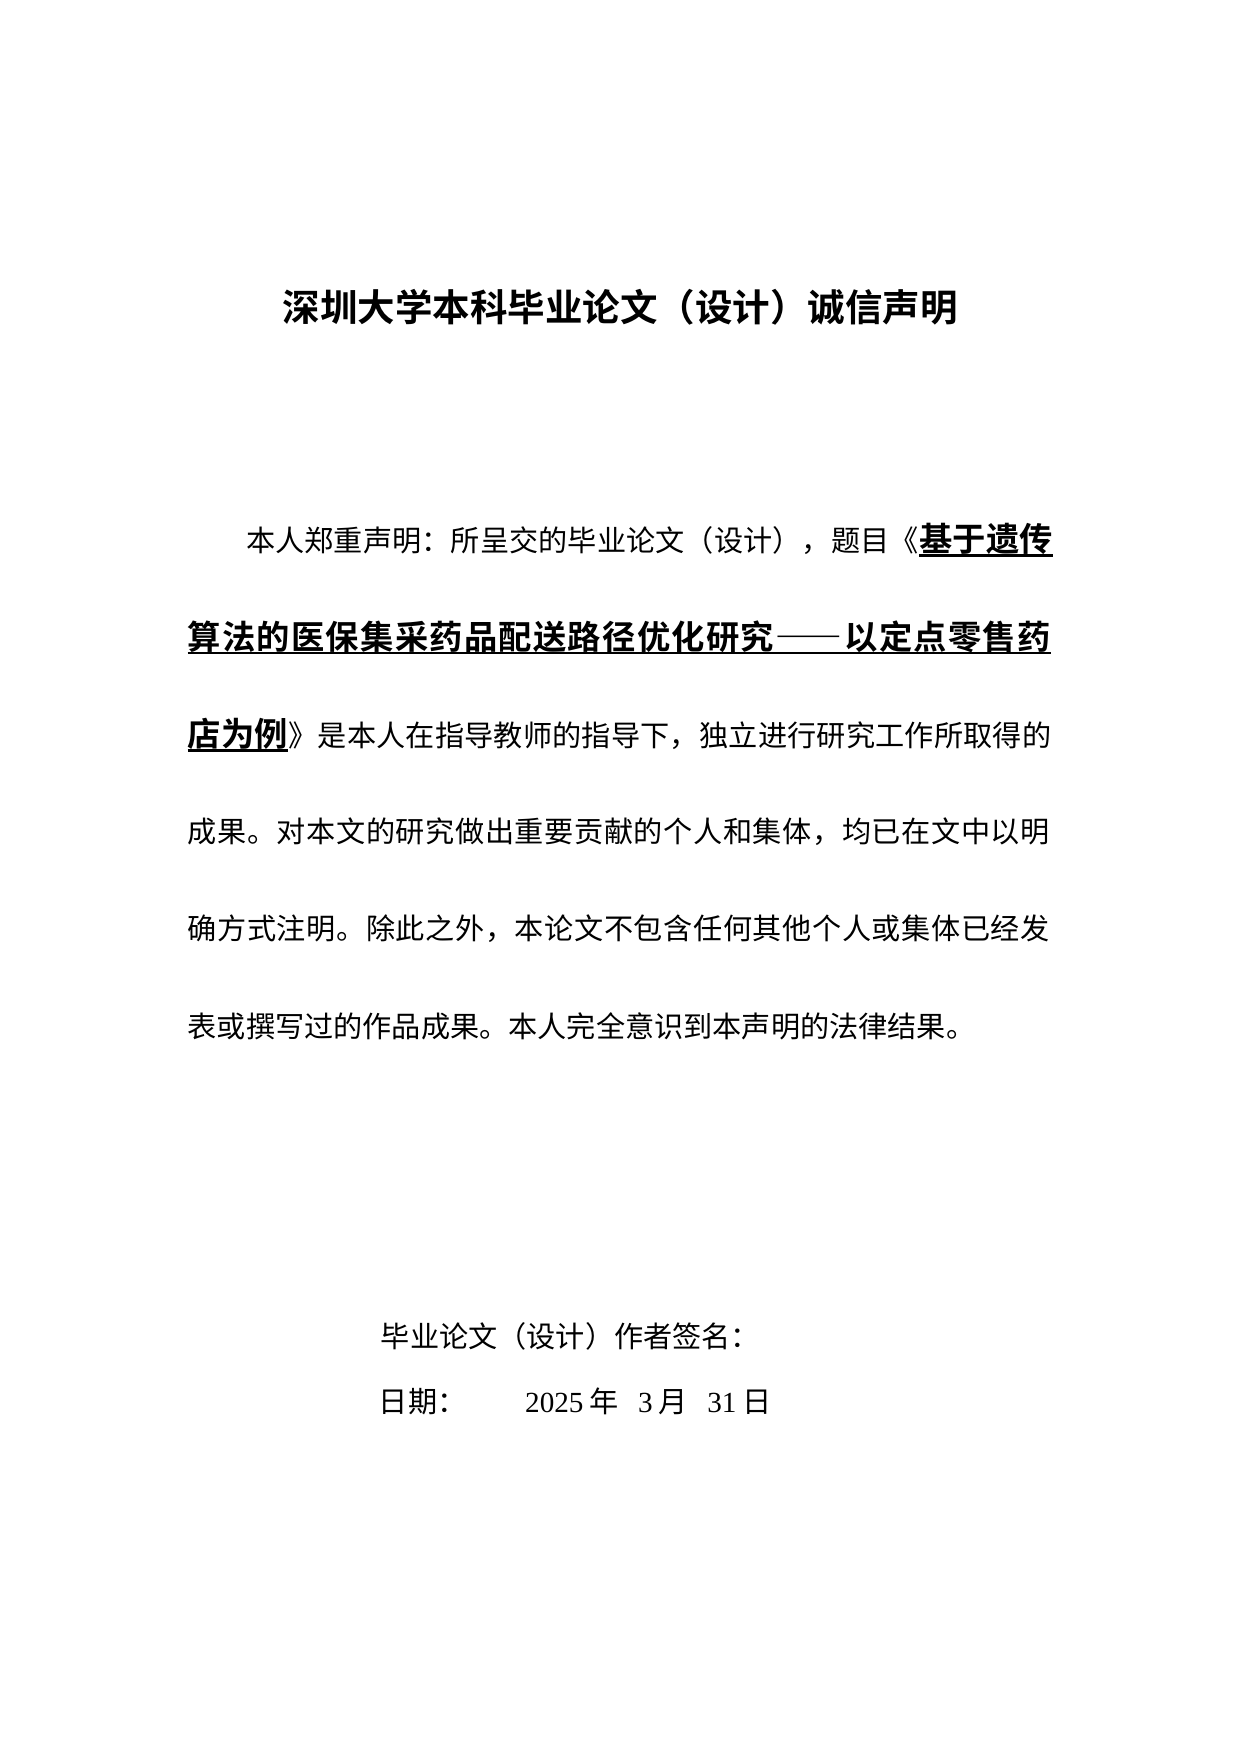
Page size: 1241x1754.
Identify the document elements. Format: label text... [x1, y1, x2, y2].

text 日期： 2025年 3月 31日 [187, 1367, 1053, 1432]
text 毕业论文（设计）作者签名： [187, 1302, 1053, 1367]
text 深圳大学本科毕业论文（设计）诚信声明 [187, 272, 1053, 337]
text 本人郑重声明：所呈交的毕业论文（设计），题目《基于遗传算法的医保集采药品配送路径优化研究——以定点零售药店为例》是本人在指导教师的指导下，独立进行研究工作所取得的成果。对本文的研究做出重要贡献的个人和集体，均已在文中以明确方式注明。除此之外，本论文不包含任何其他个人或集体已经发表或撰写过的作品成果。本人完全意识到本声明的法律结果。 [187, 504, 1053, 1057]
